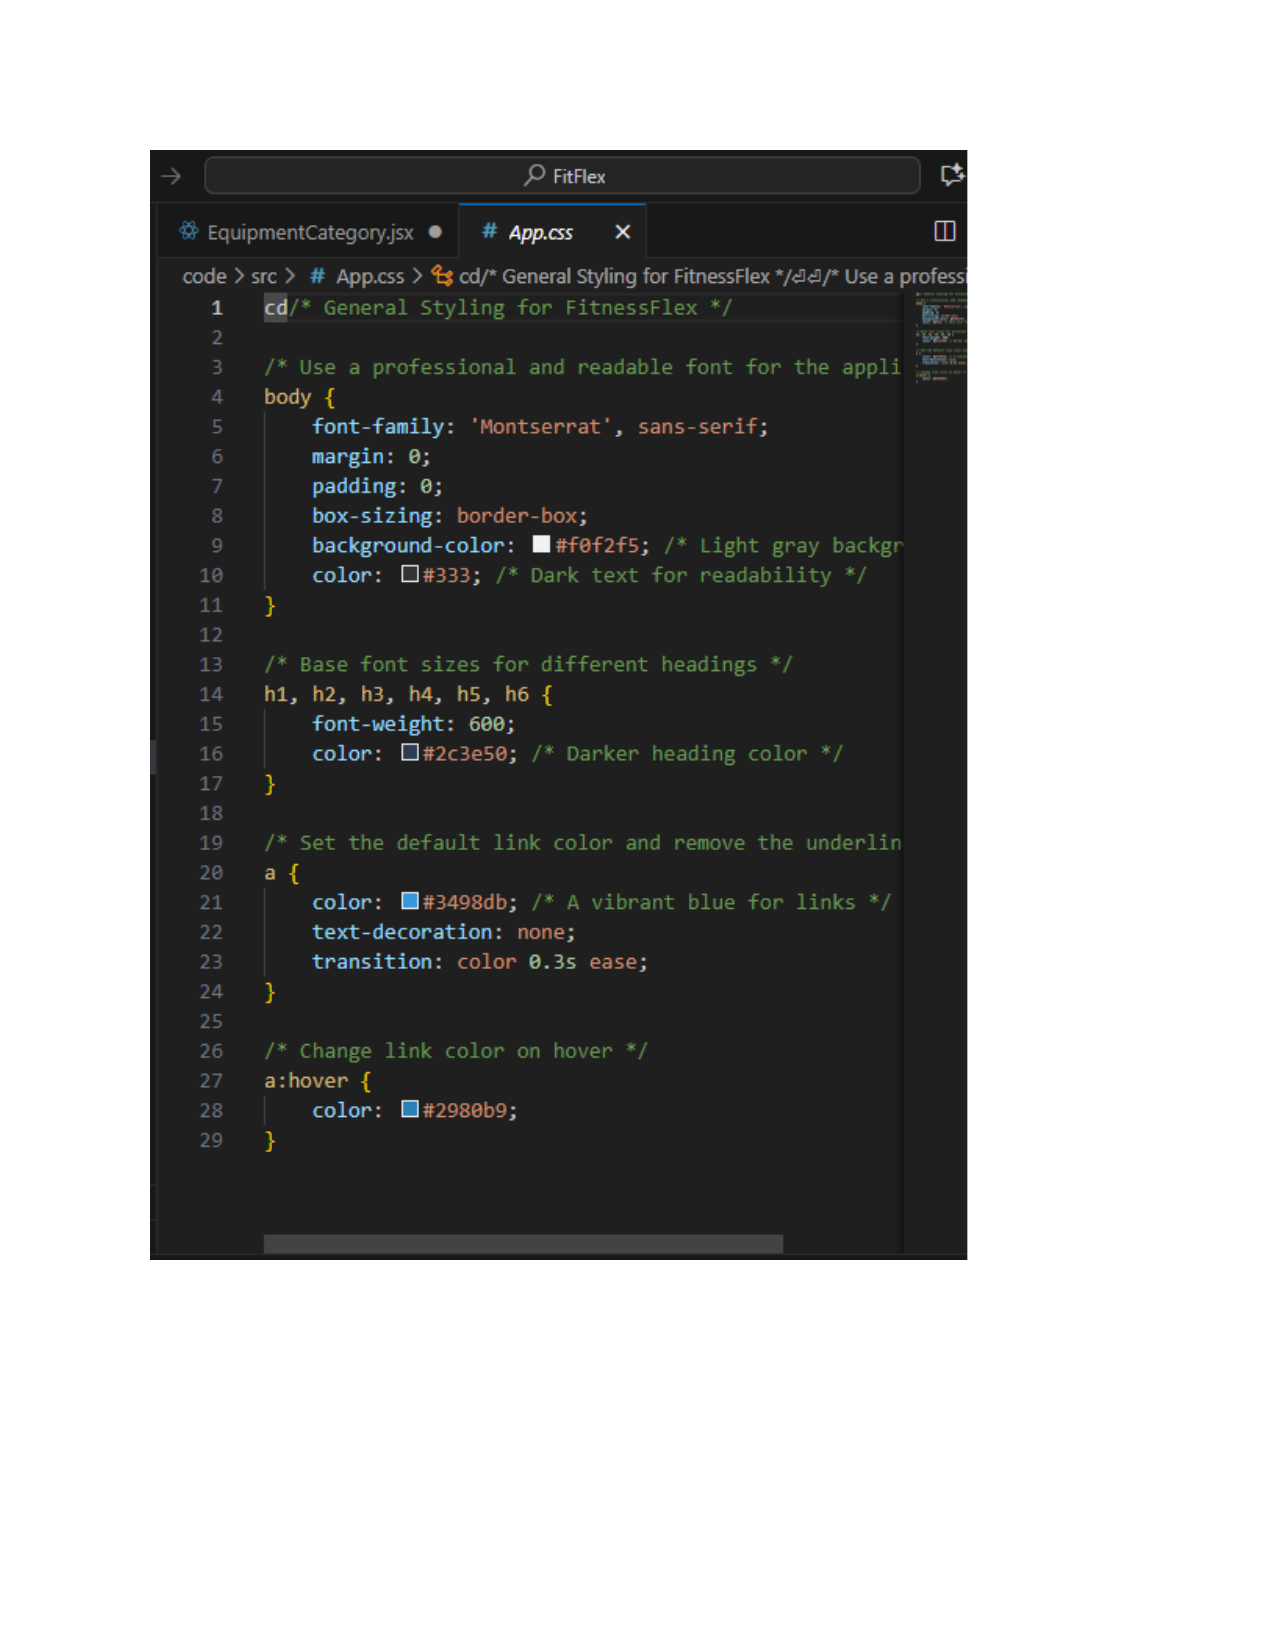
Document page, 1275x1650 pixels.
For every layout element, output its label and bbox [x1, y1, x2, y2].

picture [150, 150, 968, 1260]
